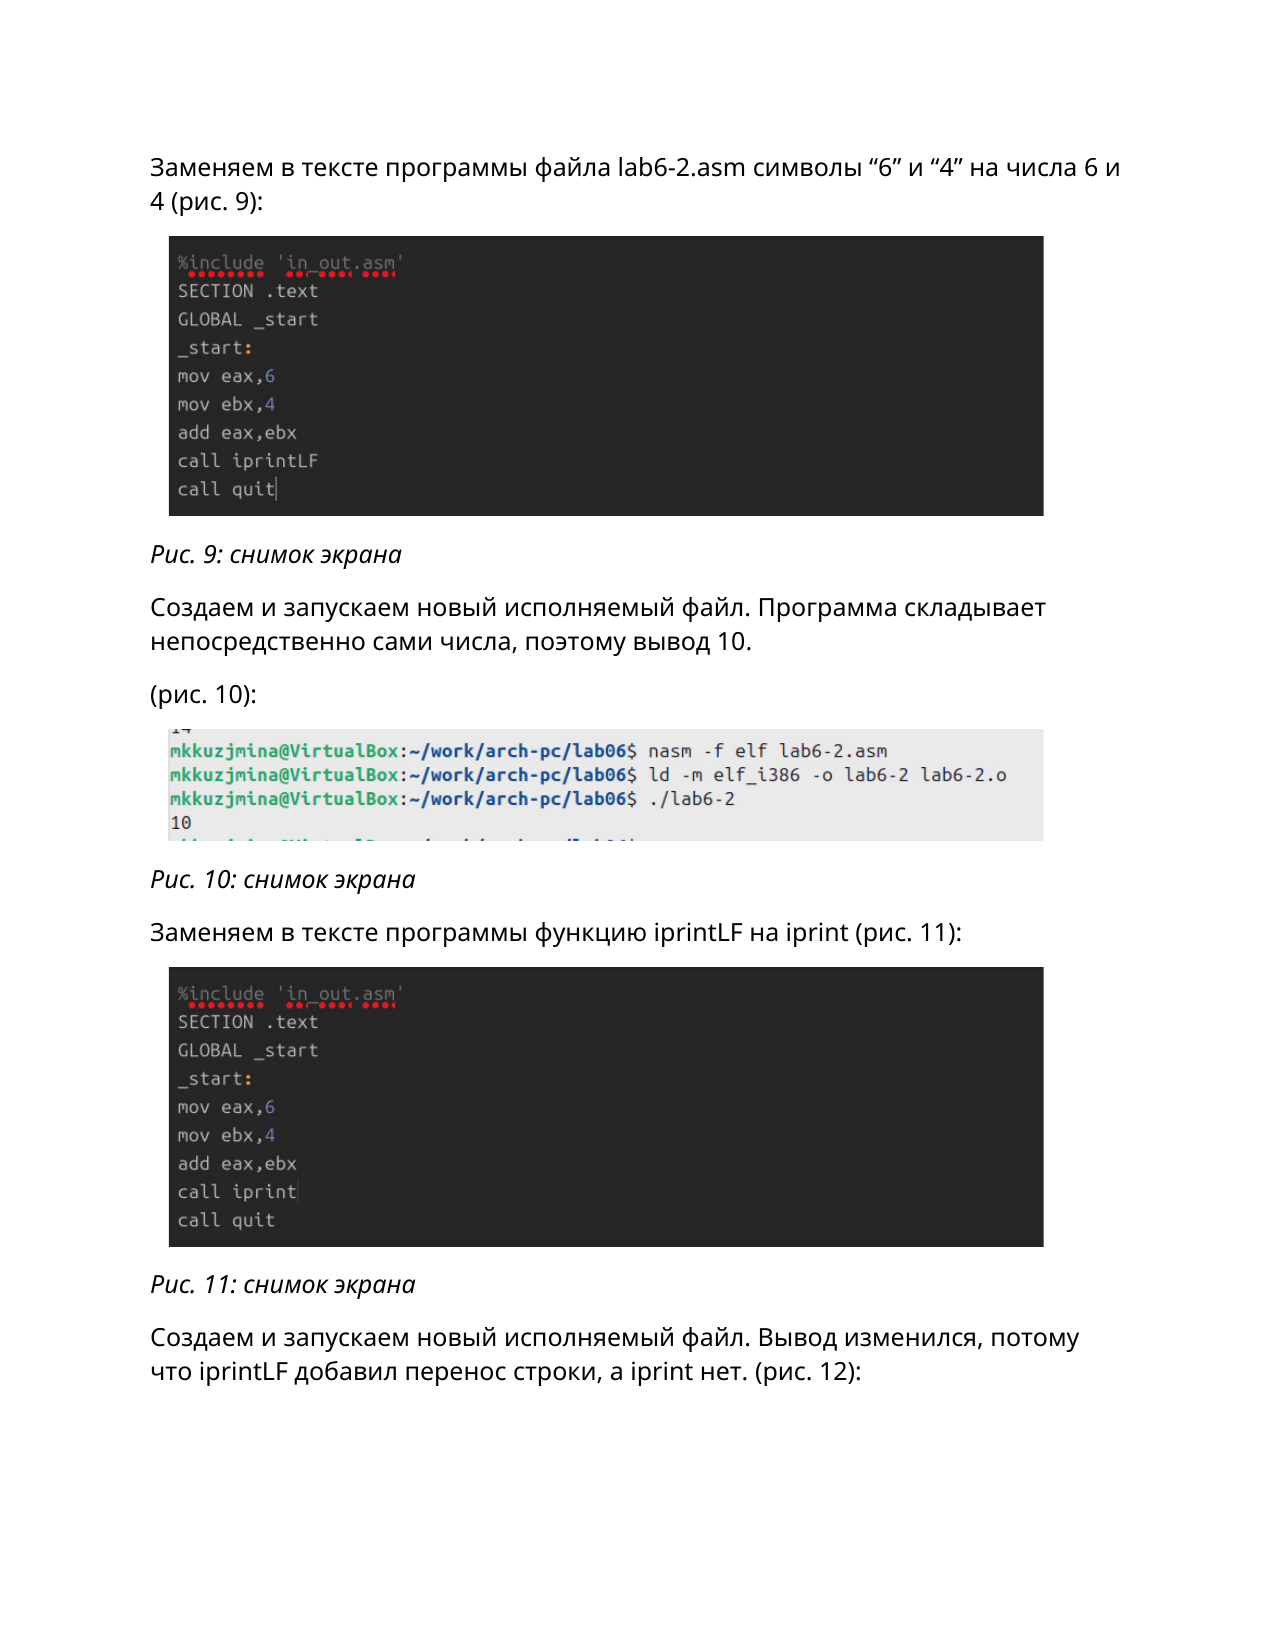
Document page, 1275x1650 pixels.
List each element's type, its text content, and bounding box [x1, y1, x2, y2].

text Рис. 10: снимок экрана [150, 862, 1125, 896]
text Создаем и запускаем новый исполняемый файл. Вывод изменился, потому что iprintLF добавил перенос строки, а iprint нет. (рис. 12): [150, 1320, 1125, 1388]
picture [168, 236, 1044, 516]
picture [168, 967, 1044, 1247]
text Рис. 11: снимок экрана [150, 1267, 1125, 1301]
text Заменяем в тексте программы функцию iprintLF на iprint (рис. 11): [150, 914, 1125, 949]
text (рис. 10): [150, 676, 1125, 710]
picture [168, 729, 1044, 841]
text Заменяем в тексте программы файла lab6-2.asm символы “6” и “4” на числа 6 и 4 (рис. 9): [150, 150, 1125, 218]
text Рис. 9: снимок экрана [150, 537, 1125, 571]
text Создаем и запускаем новый исполняемый файл. Программа складывает непосредственно сами числа, поэтому вывод 10. [150, 589, 1125, 658]
